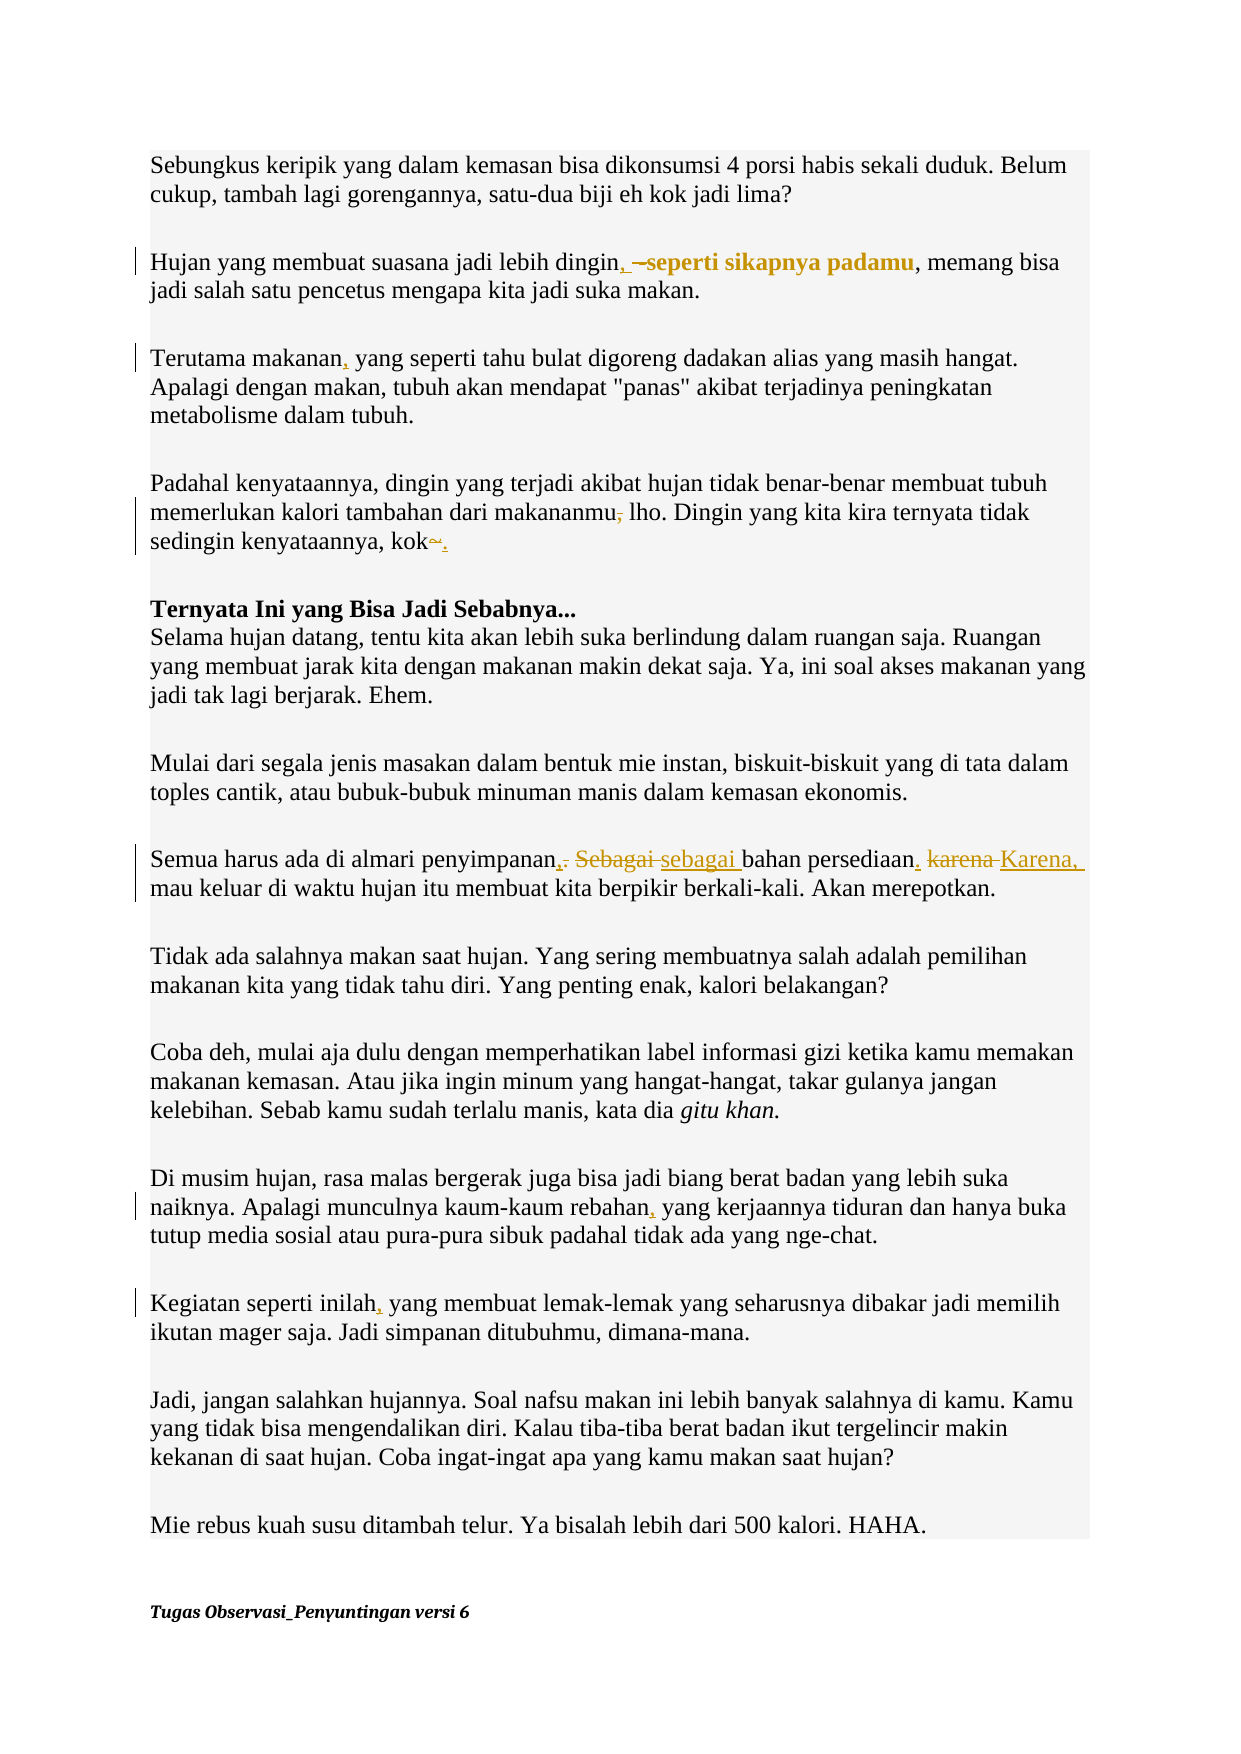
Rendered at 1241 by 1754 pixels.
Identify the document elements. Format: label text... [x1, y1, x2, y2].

text Mulai dari segala jenis masakan dalam bentuk mie instan, biskuit-biskuit yang di tata dalam toples cantik, atau bubuk-bubuk minuman manis dalam kemasan ekonomis. [150, 748, 1090, 805]
text Ternyata Ini yang Bisa Jadi Sebabnya... Selama hujan datang, tentu kita akan lebih suka berlindung dalam ruangan saja. Ruangan yang membuat jarak kita dengan makanan makin dekat saja. Ya, ini soal akses makanan yang jadi tak lagi berjarak. Ehem. [150, 594, 1090, 709]
text Mie rebus kuah susu ditambah telur. Ya bisalah lebih dari 500 kalori. HAHA. [150, 1510, 1090, 1539]
text Coba deh, mulai aja dulu dengan memperhatikan label informasi gizi ketika kamu memakan makanan kemasan. Atau jika ingin minum yang hangat-hangat, takar gulanya jangan kelebihan. Sebab kamu sudah terlalu manis, kata dia gitu khan. [150, 1037, 1090, 1124]
text Terutama makanan yang seperti tahu bulat digoreng dadakan alias yang masih hangat. Apalagi dengan makan, tubuh akan mendapat "panas" akibat terjadinya peningkatan metabolisme dalam tubuh. [150, 343, 1090, 429]
text Sebungkus keripik yang dalam kemasan bisa dikonsumsi 4 porsi habis sekali duduk. Belum cukup, tambah lagi gorengannya, satu-dua biji eh kok jadi lima? [150, 150, 1090, 207]
text Hujan yang membuat suasana jadi lebih dinginseperti sikapnya padamu, memang bisa jadi salah satu pencetus mengapa kita jadi suka makan. [150, 247, 1090, 304]
text Jadi, jangan salahkan hujannya. Soal nafsu makan ini lebih banyak salahnya di kamu. Kamu yang tidak bisa mengendalikan diri. Kalau tiba-tiba berat badan ikut tergelincir makin kekanan di saat hujan. Coba ingat-ingat apa yang kamu makan saat hujan? [150, 1385, 1090, 1471]
text Padahal kenyataannya, dingin yang terjadi akibat hujan tidak benar-benar membuat tubuh memerlukan kalori tambahan dari makananmu lho. Dingin yang kita kira ternyata tidak sedingin kenyataannya, kok [150, 468, 1090, 555]
text Di musim hujan, rasa malas bergerak juga bisa jadi biang berat badan yang lebih suka naiknya. Apalagi munculnya kaum-kaum rebahan yang kerjaannya tiduran dan hanya buka tutup media sosial atau pura-pura sibuk padahal tidak ada yang nge-chat. [150, 1163, 1090, 1249]
text Tidak ada salahnya makan saat hujan. Yang sering membuatnya salah adalah pemilihan makanan kita yang tidak tahu diri. Yang penting enak, kalori belakangan? [150, 941, 1090, 998]
text Kegiatan seperti inilah yang membuat lemak-lemak yang seharusnya dibakar jadi memilih ikutan mager saja. Jadi simpanan ditubuhmu, dimana-mana. [150, 1288, 1090, 1346]
text Semua harus ada di almari penyimpanan bahan persediaan mau keluar di waktu hujan itu membuat kita berpikir berkali-kali. Akan merepotkan. [150, 844, 1090, 902]
